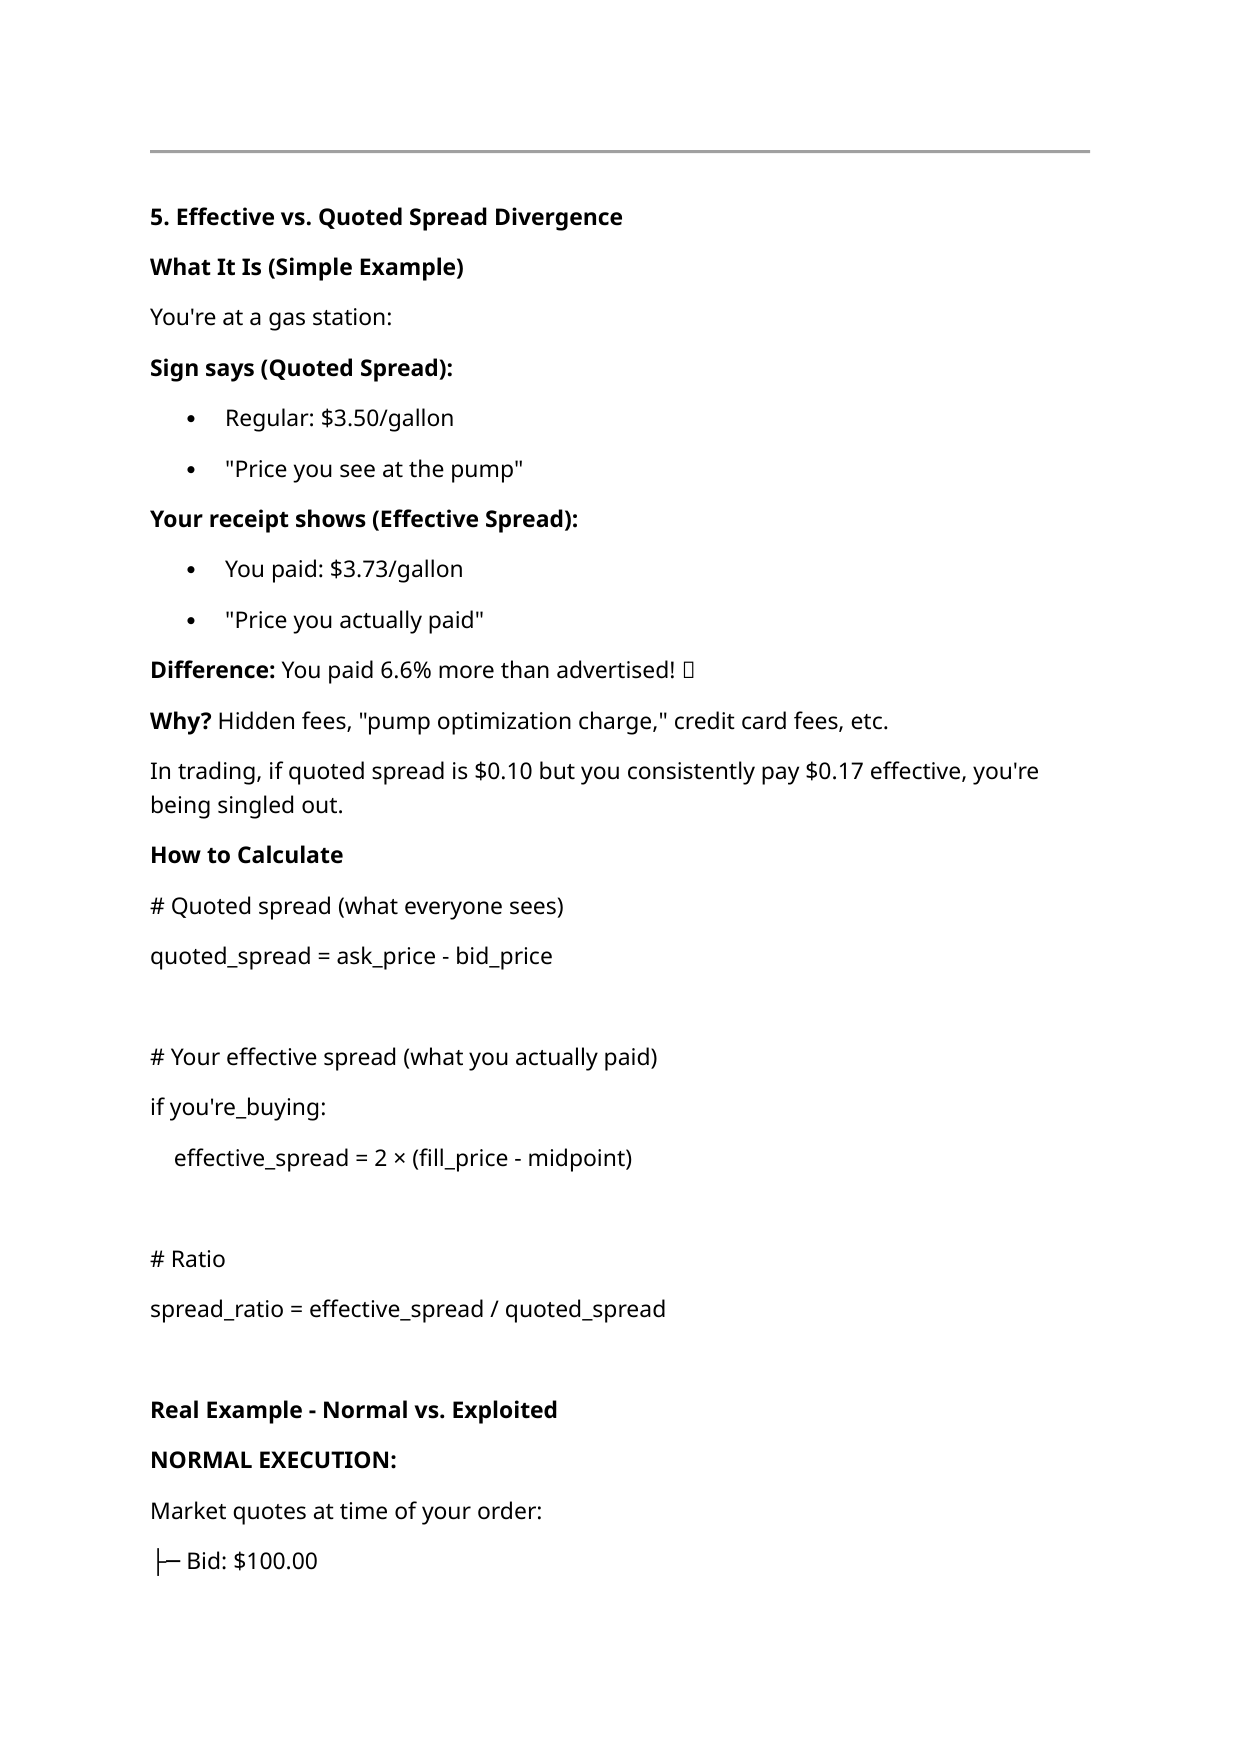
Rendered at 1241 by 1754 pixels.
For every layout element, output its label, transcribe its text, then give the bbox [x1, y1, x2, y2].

text Your receipt shows (Effective Spread): [150, 503, 1090, 534]
text if you're_buying: [150, 1091, 1090, 1122]
text Market quotes at time of your order: [150, 1494, 1090, 1526]
text You're at a gas station: [150, 301, 1090, 332]
text NORMAL EXECUTION: [150, 1444, 1090, 1475]
text 5. Effective vs. Quoted Spread Divergence [150, 200, 1090, 232]
text Sign says (Quoted Spread): [150, 352, 1090, 383]
text effective_spread = 2 × (fill_price - midpoint) [150, 1142, 1090, 1173]
text # Your effective spread (what you actually paid) [150, 1041, 1090, 1072]
text # Quoted spread (what everyone sees) [150, 889, 1090, 921]
text quoted_spread = ask_price - bid_price [150, 940, 1090, 971]
text Difference: You paid 6.6% more than advertised! 🔴 [150, 654, 1090, 685]
text How to Calculate [150, 839, 1090, 870]
list "Price you actually paid" [187, 604, 1090, 635]
text In trading, if quoted spread is $0.10 but you consistently pay $0.17 effective, you're being singled out. [150, 755, 1090, 820]
text ├─ Bid: $100.00 [150, 1545, 1090, 1576]
text What It Is (Simple Example) [150, 251, 1090, 282]
text # Ratio [150, 1242, 1090, 1274]
text Why? Hidden fees, "pump optimization charge," credit card fees, etc. [150, 704, 1090, 736]
list You paid: $3.73/gallon [187, 553, 1090, 584]
list "Price you see at the pump" [187, 452, 1090, 484]
list Regular: $3.50/gallon [187, 402, 1090, 433]
text spread_ratio = effective_spread / quoted_spread [150, 1293, 1090, 1324]
text Real Example - Normal vs. Exploited [150, 1394, 1090, 1425]
